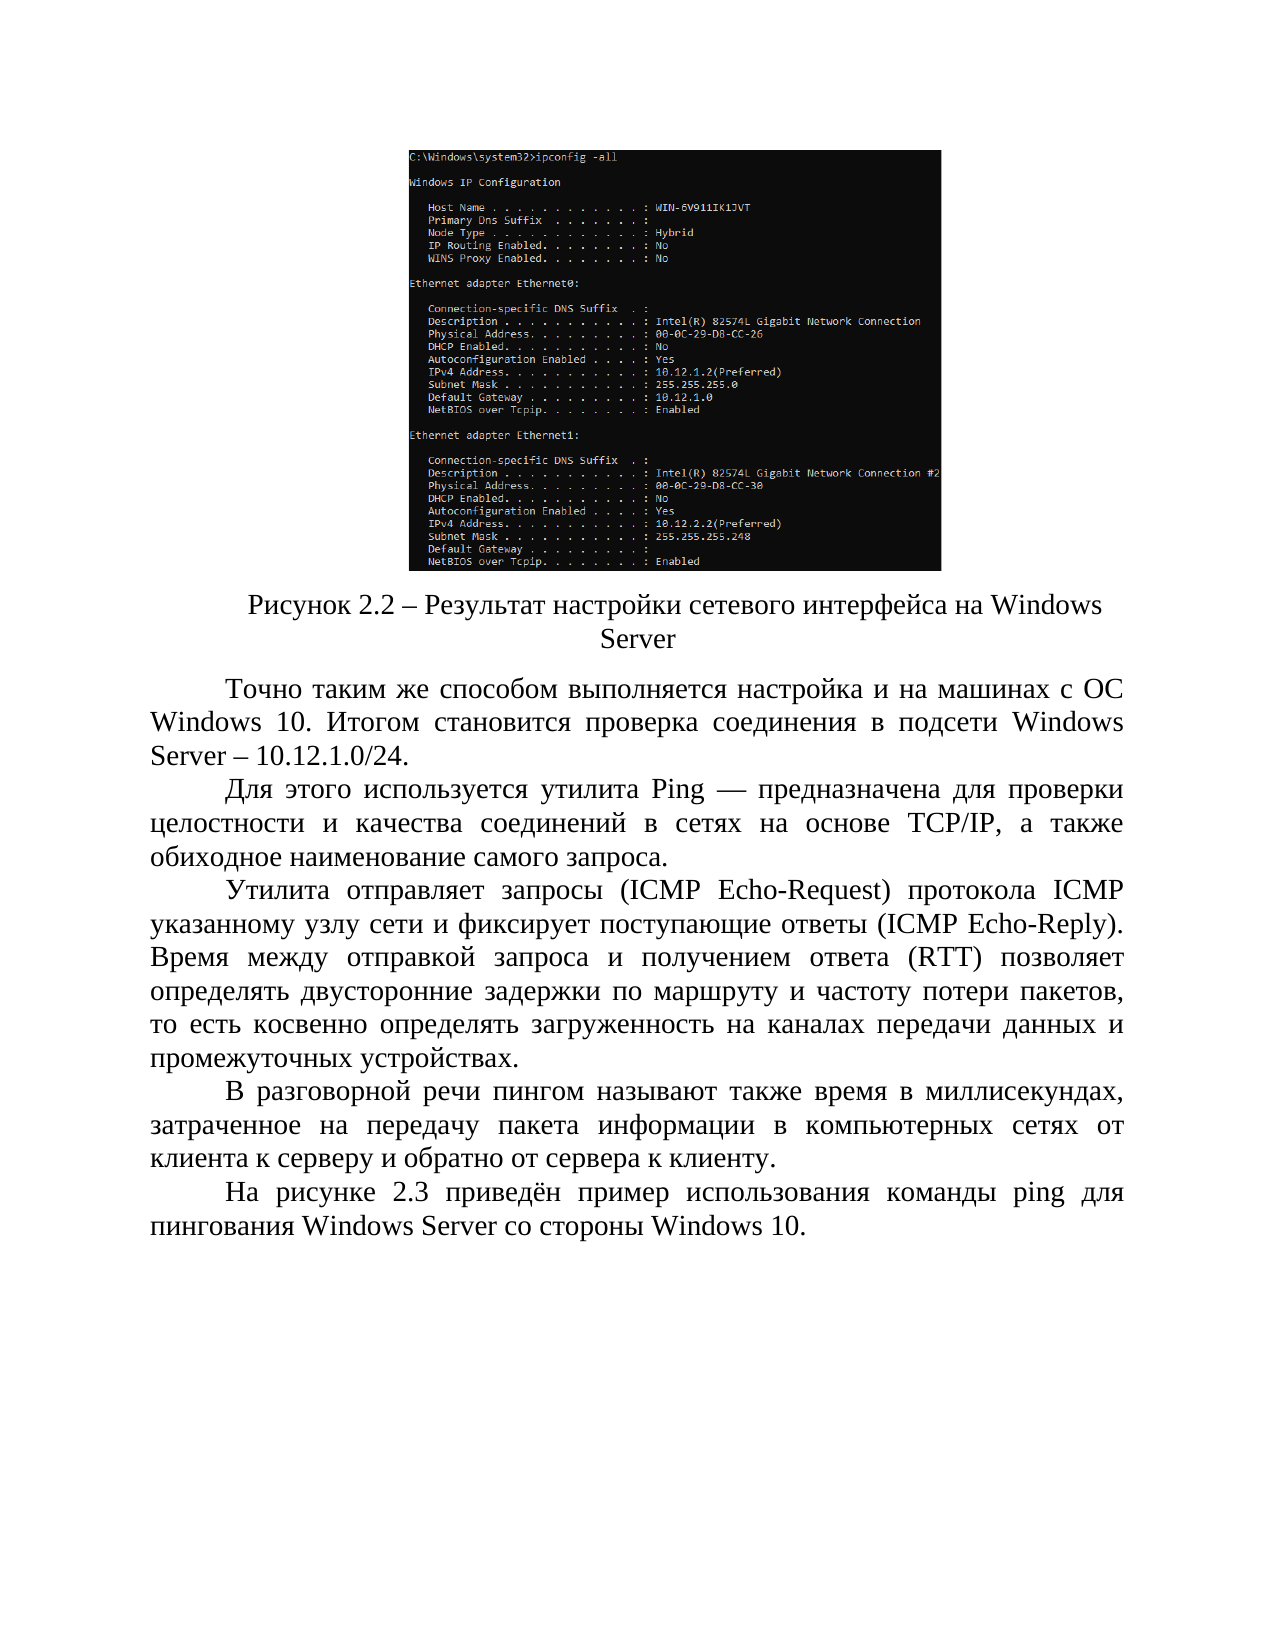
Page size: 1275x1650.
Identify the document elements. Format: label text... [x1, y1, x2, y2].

picture [408, 150, 942, 571]
text На рисунке 2.3 приведён пример использования команды ping для пингования Windows Server со стороны Windows 10. [150, 1174, 1125, 1241]
text Для этого используется утилита Ping — предназначена для проверки целостности и качества соединений в сетях на основе TCP/IP, а также обиходное наименование самого запроса. [150, 772, 1125, 872]
text Рисунок 2.2 – Результат настройки сетевого интерфейса на Windows Server [150, 587, 1125, 654]
text Точно таким же способом выполняется настройка и на машинах с ОС Windows 10. Итогом становится проверка соединения в подсети Windows Server – 10.12.1.0/24. [150, 671, 1125, 772]
text Утилита отправляет запросы (ICMP Echo-Request) протокола ICMP указанному узлу сети и фиксирует поступающие ответы (ICMP Echo-Reply). Время между отправкой запроса и получением ответа (RTT) позволяет определять двусторонние задержки по маршруту и частоту потери пакетов, то есть косвенно определять загруженность на каналах передачи данных и промежуточных устройствах. [150, 872, 1125, 1073]
text В разговорной речи пингом называют также время в миллисекундах, затраченное на передачу пакета информации в компьютерных сетях от клиента к серверу и обратно от сервера к клиенту. [150, 1073, 1125, 1174]
